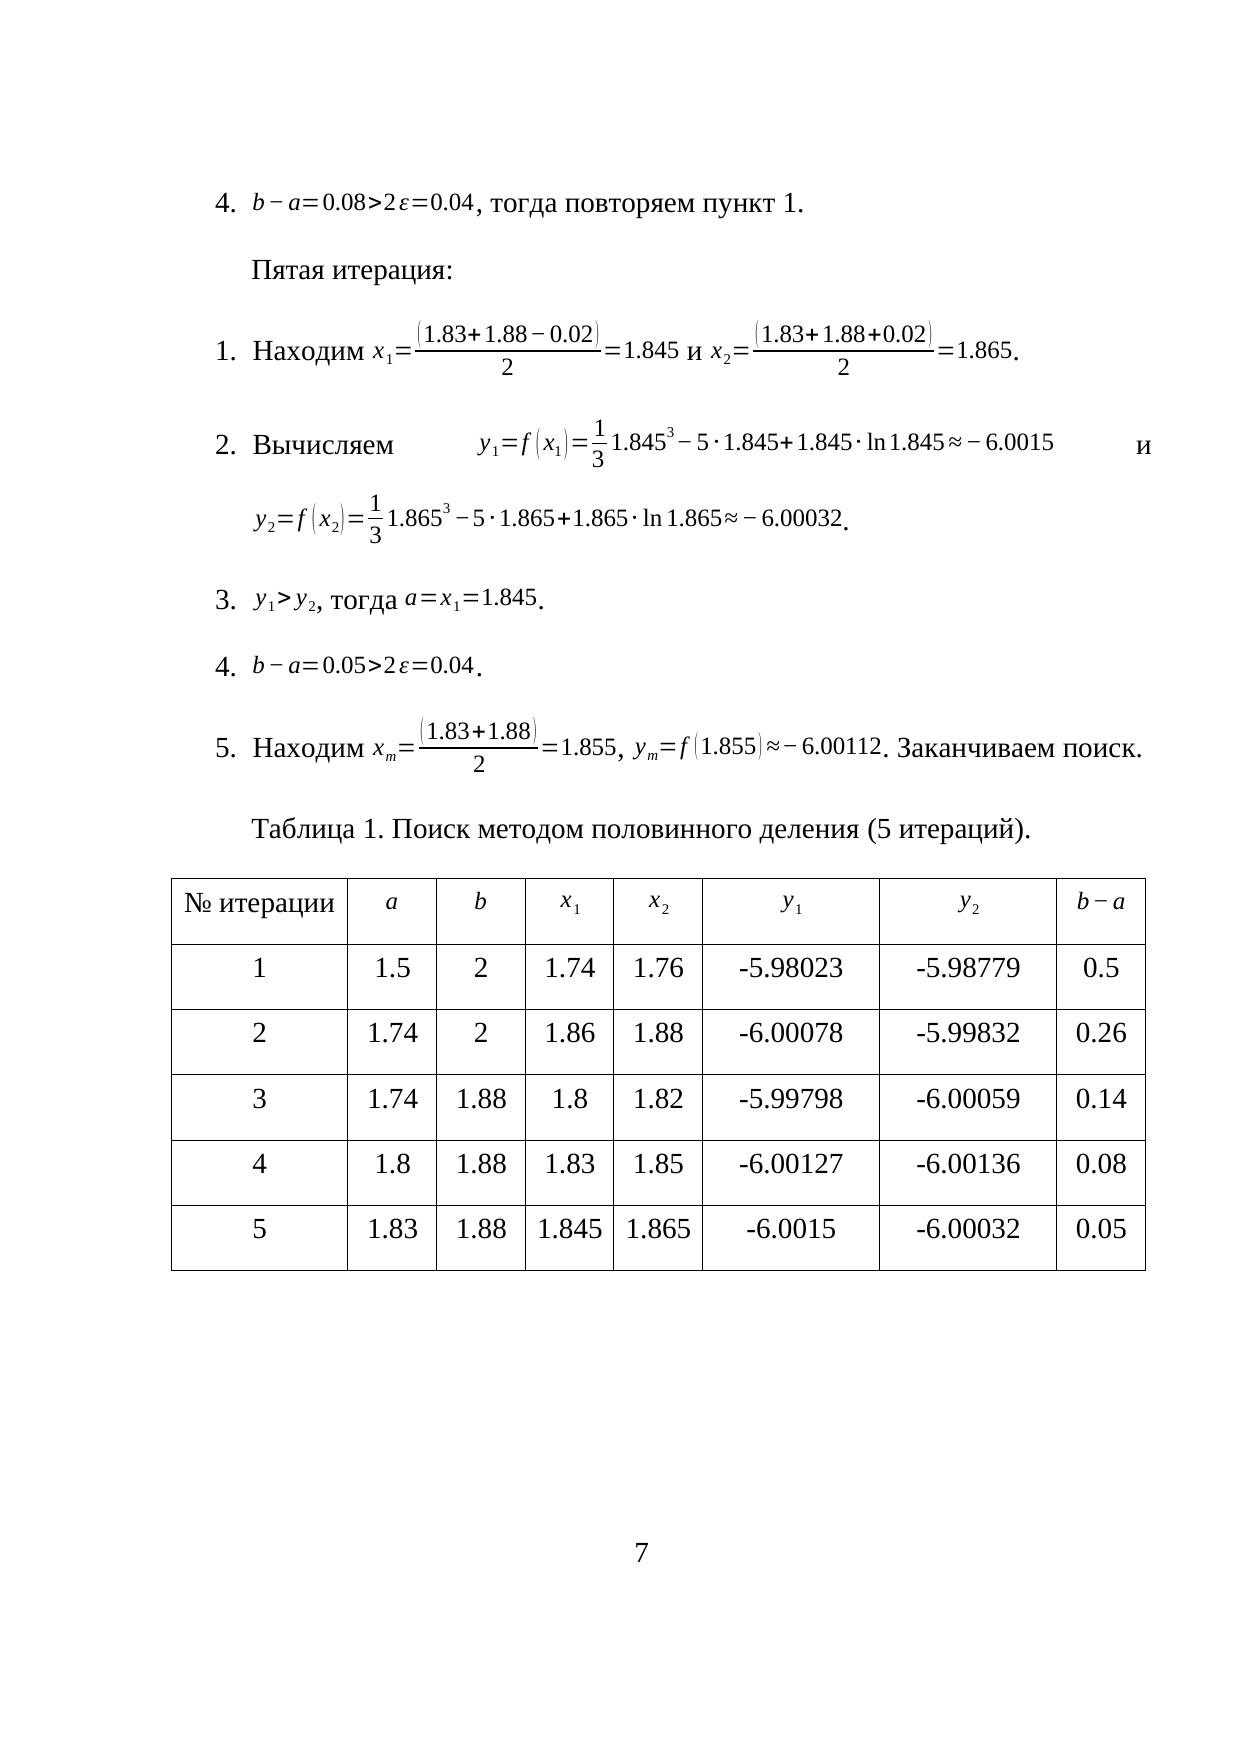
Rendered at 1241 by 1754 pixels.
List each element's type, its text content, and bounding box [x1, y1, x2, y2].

table_cell -6.00127 [703, 1141, 879, 1205]
table_cell -6.00078 [703, 1010, 879, 1074]
table_cell 1.845 [526, 1206, 613, 1270]
table_cell 1.88 [437, 1141, 525, 1205]
table_header [614, 879, 702, 943]
table_cell -6.00032 [880, 1206, 1056, 1270]
table_cell 0.14 [1057, 1075, 1145, 1139]
list , тогда повторяем пункт 1. [215, 185, 1152, 219]
table_cell 1.88 [614, 1010, 702, 1074]
table_cell 2 [437, 1010, 525, 1074]
table_header № итерации [172, 879, 347, 943]
table_cell 1 [172, 945, 347, 1009]
table_cell 1.82 [614, 1075, 702, 1139]
table_cell 1.74 [348, 1075, 436, 1139]
table_header [703, 879, 879, 943]
table_cell -6.00059 [880, 1075, 1056, 1139]
table_header [880, 879, 1056, 943]
table_cell 1.8 [526, 1075, 613, 1139]
table_header [437, 879, 525, 943]
table_cell 1.85 [614, 1141, 702, 1205]
text Таблица 1. Поиск методом половинного деления (5 итераций). [177, 811, 1152, 845]
text Пятая итерация: [177, 252, 1152, 286]
list Находим , . Заканчиваем поиск. [215, 716, 1152, 778]
table_cell 1.8 [348, 1141, 436, 1205]
list Вычисляем и . [215, 414, 1152, 549]
table_cell 4 [172, 1141, 347, 1205]
table_cell -6.0015 [703, 1206, 879, 1270]
table_cell 1.88 [437, 1075, 525, 1139]
table_cell 0.08 [1057, 1141, 1145, 1205]
table_cell 5 [172, 1206, 347, 1270]
table_header [526, 879, 613, 943]
table_cell 2 [172, 1010, 347, 1074]
list , тогда . [215, 582, 1152, 616]
table_cell 1.83 [526, 1141, 613, 1205]
table_header [1057, 879, 1145, 943]
table_cell 0.5 [1057, 945, 1145, 1009]
table_cell 0.05 [1057, 1206, 1145, 1270]
table_cell 3 [172, 1075, 347, 1139]
table_cell 1.86 [526, 1010, 613, 1074]
list . [215, 649, 1152, 683]
table_cell 0.26 [1057, 1010, 1145, 1074]
table_cell 1.5 [348, 945, 436, 1009]
table_cell -5.99832 [880, 1010, 1056, 1074]
table_cell 1.74 [526, 945, 613, 1009]
table_cell 1.83 [348, 1206, 436, 1270]
table_cell -5.98779 [880, 945, 1056, 1009]
table_cell 1.74 [348, 1010, 436, 1074]
table_cell 1.88 [437, 1206, 525, 1270]
list Находим и . [215, 319, 1152, 381]
table_cell -5.98023 [703, 945, 879, 1009]
table_cell 2 [437, 945, 525, 1009]
table_cell 1.865 [614, 1206, 702, 1270]
table_cell -6.00136 [880, 1141, 1056, 1205]
table_cell -5.99798 [703, 1075, 879, 1139]
table_cell 1.76 [614, 945, 702, 1009]
table_header [348, 879, 436, 943]
